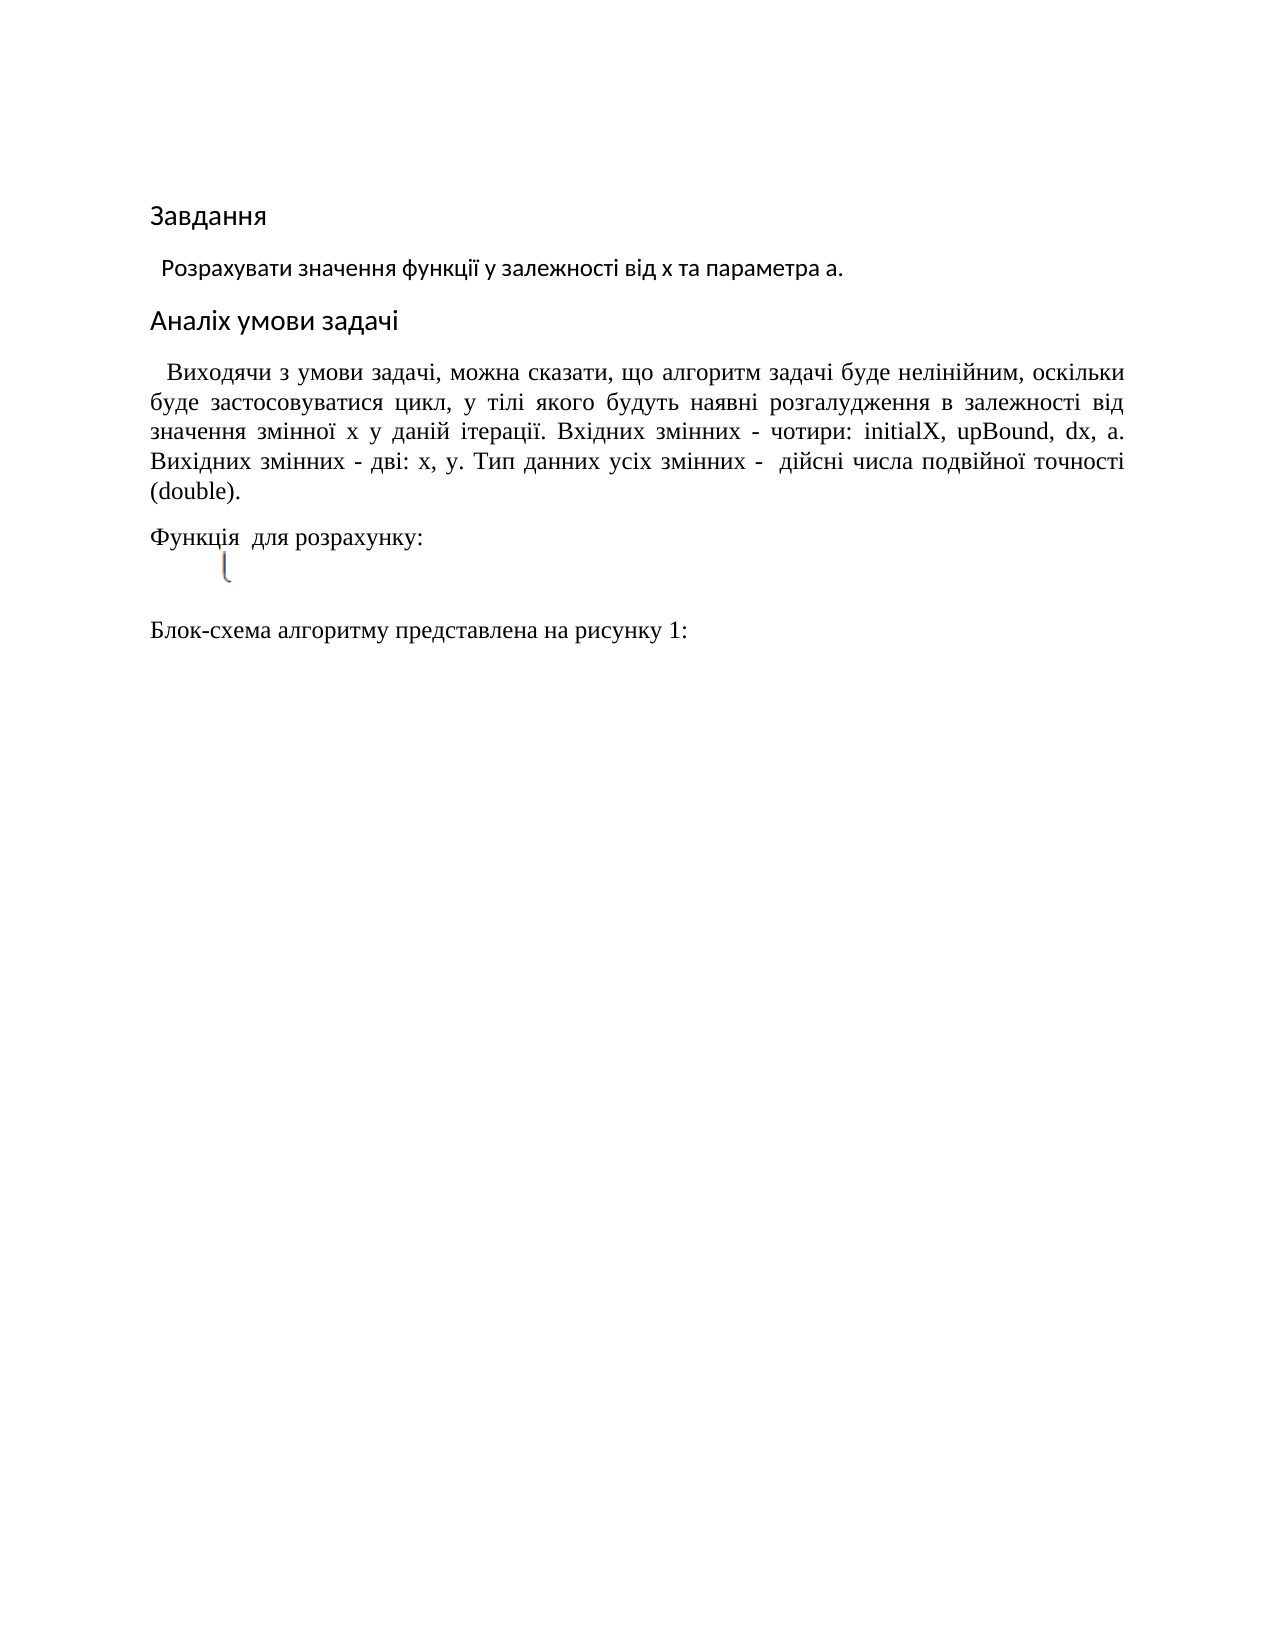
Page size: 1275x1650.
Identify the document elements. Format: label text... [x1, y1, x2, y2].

text Виходячи з умови задачі, можна сказати, що алгоритм задачі буде нелінійним, оскільки буде застосовуватися цикл, у тілі якого будуть наявні розгалудження в залежності від значення змінної х у даній ітерації. Вхідних змінних - чотири: initialX, upBound, dx, a. Вихідних змінних - дві: х, у. Тип данних усіх змінних - дійсні числа подвійної точності (double). [150, 357, 1125, 505]
text Завдання [150, 197, 1125, 232]
text Блок-схема алгоритму представлена на рисунку 1: [150, 614, 1125, 644]
text Функція для розрахунку: [150, 522, 1125, 551]
text Аналіх умови задачі [150, 302, 1125, 337]
text Розрахувати значення функції у залежності від х та параметра а. [150, 252, 1125, 282]
